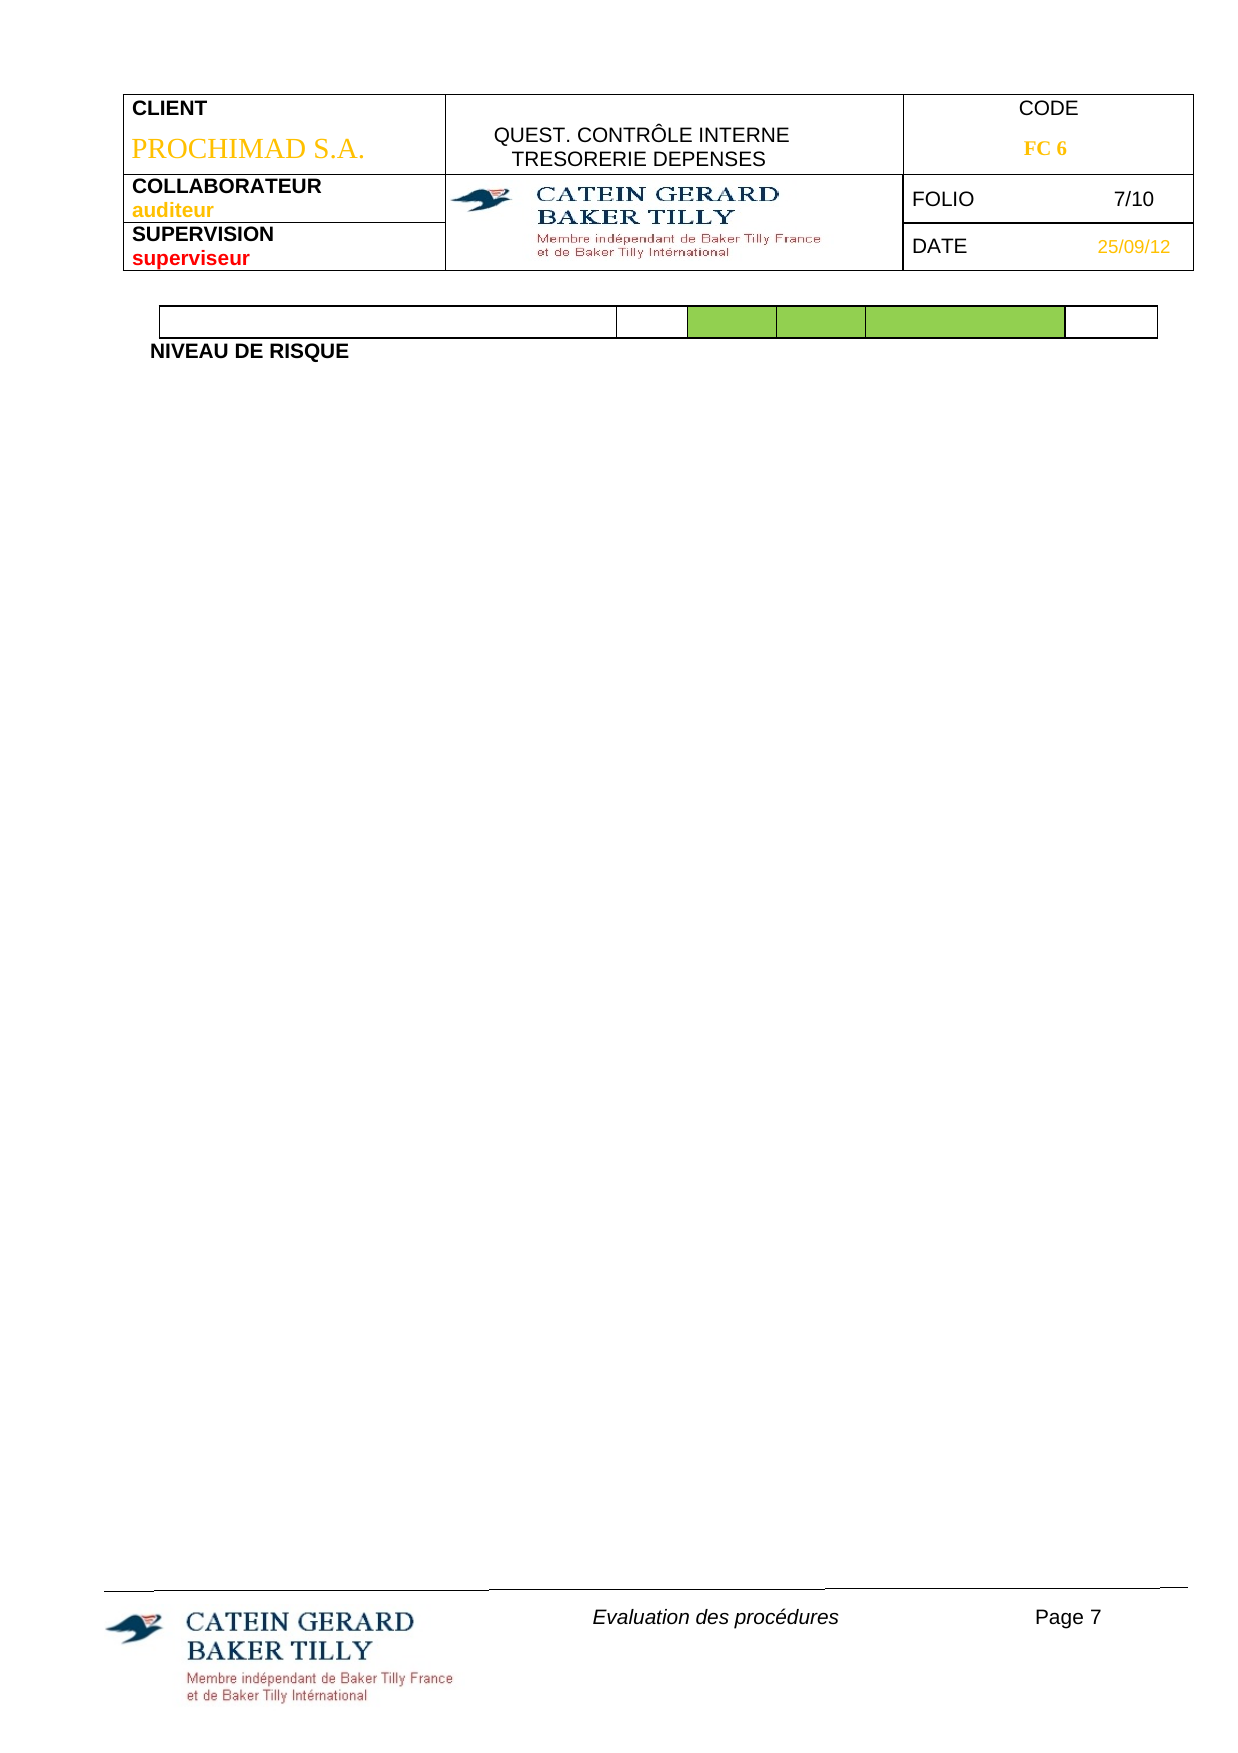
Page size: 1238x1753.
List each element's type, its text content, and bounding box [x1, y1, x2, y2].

picture [449, 180, 834, 264]
table_cell [688, 307, 776, 337]
text NIVEAU DE RISQUE [150, 339, 1238, 363]
table_cell [617, 307, 687, 337]
table_cell [1066, 307, 1157, 337]
table_cell [777, 307, 865, 337]
table_cell [160, 307, 218, 337]
picture [104, 1604, 465, 1711]
table_cell [866, 307, 1064, 337]
table_cell [219, 307, 616, 337]
